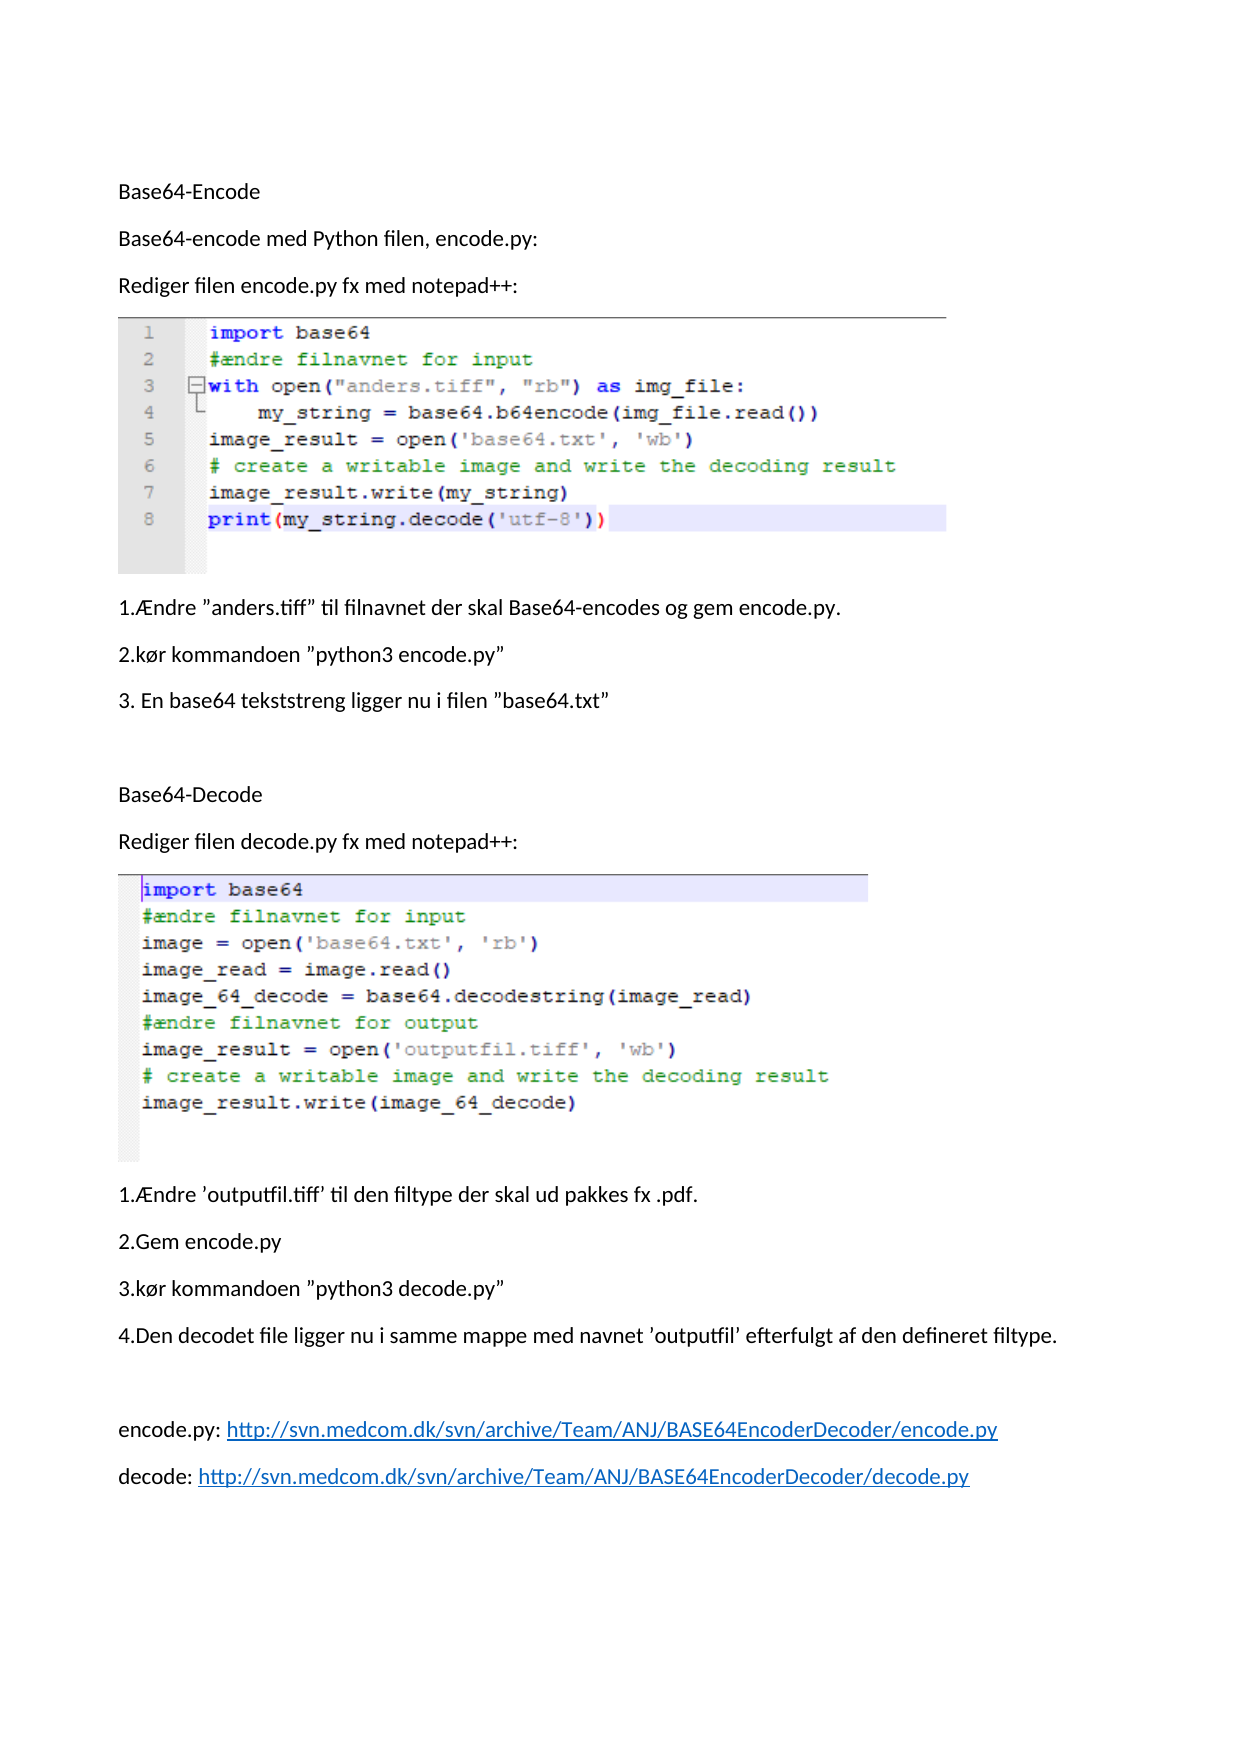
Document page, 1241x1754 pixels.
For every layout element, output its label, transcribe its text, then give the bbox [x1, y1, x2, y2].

text Rediger filen decode.py fx med notepad++: [118, 827, 1122, 855]
text encode.py: http://svn.medcom.dk/svn/archive/Team/ANJ/BASE64EncoderDecoder/encode.py [118, 1415, 1122, 1443]
text 3. En base64 tekststreng ligger nu i filen ”base64.txt” [118, 687, 1122, 715]
text decode: http://svn.medcom.dk/svn/archive/Team/ANJ/BASE64EncoderDecoder/decode.py [118, 1462, 1122, 1490]
text Rediger filen encode.py fx med notepad++: [118, 271, 1122, 299]
text 1.Ændre ’outputfil.tiff’ til den filtype der skal ud pakkes fx .pdf. [118, 1181, 1122, 1208]
text Base64-Encode [118, 177, 1122, 205]
text 2.kør kommandoen ”python3 encode.py” [118, 640, 1122, 668]
picture [118, 874, 869, 1162]
text Base64-encode med Python filen, encode.py: [118, 224, 1122, 252]
picture [118, 317, 947, 574]
text 2.Gem encode.py [118, 1227, 1122, 1255]
text 3.kør kommandoen ”python3 decode.py” [118, 1274, 1122, 1302]
text 1.Ændre ”anders.tiff” til filnavnet der skal Base64-encodes og gem encode.py. [118, 593, 1122, 621]
text Base64-Decode [118, 780, 1122, 808]
text 4.Den decodet file ligger nu i samme mappe med navnet ’outputfil’ efterfulgt af den defineret filtype. [118, 1321, 1122, 1349]
